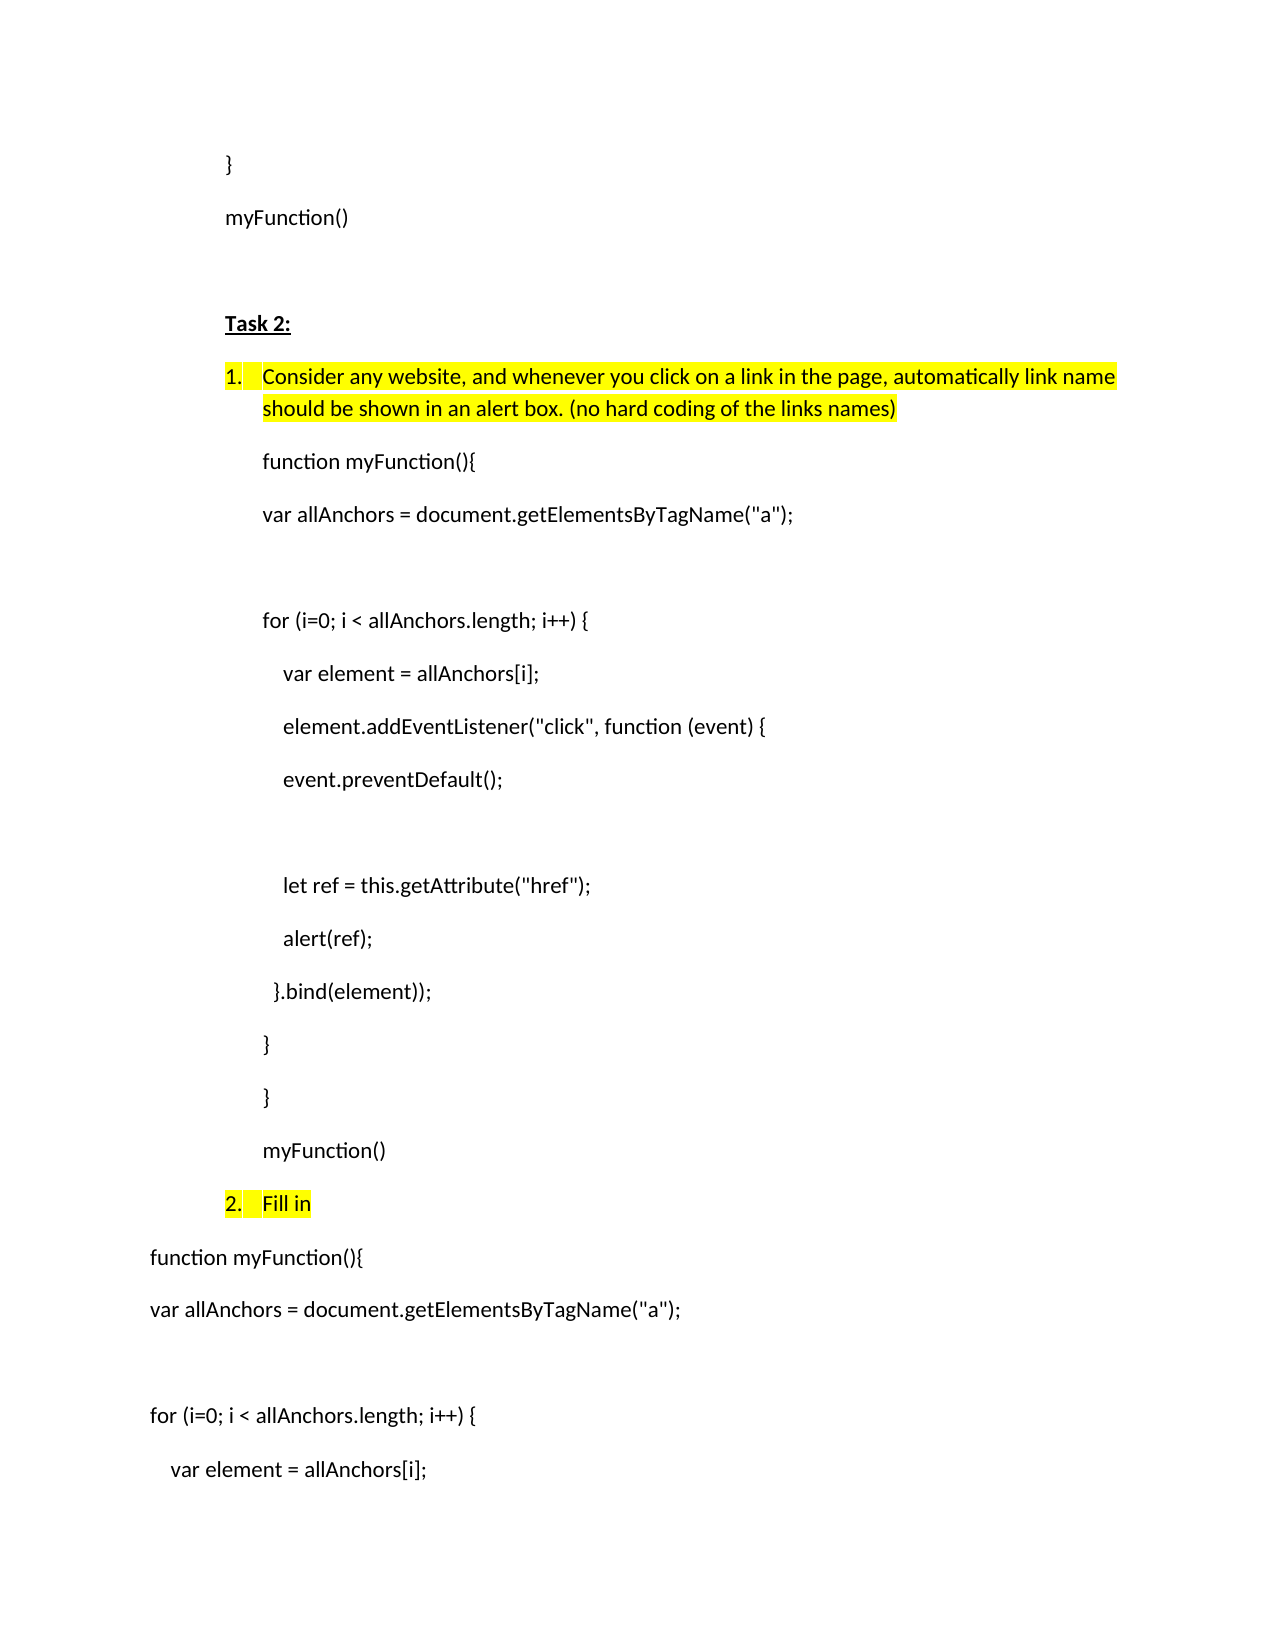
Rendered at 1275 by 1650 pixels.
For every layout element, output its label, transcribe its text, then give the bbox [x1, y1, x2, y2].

text function myFunction(){ [262, 447, 1125, 475]
text myFunction() [225, 203, 1125, 231]
text } [262, 1031, 1125, 1058]
text let ref = this.getAttribute("href"); [262, 871, 1125, 899]
text var allAnchors = document.getElementsByTagName("a"); [262, 500, 1125, 528]
text var element = allAnchors[i]; [150, 1455, 1125, 1483]
text var element = allAnchors[i]; [262, 659, 1125, 687]
list Fill in [225, 1189, 1125, 1218]
text }.bind(element)); [262, 977, 1125, 1006]
text for (i=0; i < allAnchors.length; i++) { [262, 606, 1125, 634]
text Task 2: [225, 309, 1125, 337]
text element.addEventListener("click", function (event) { [262, 712, 1125, 740]
text function myFunction(){ [150, 1243, 1125, 1271]
list Consider any website, and whenever you click on a link in the page, automatically link name should be shown in an alert box. (no hard coding of the links names) [225, 362, 1125, 422]
text } [225, 150, 1125, 178]
text } [262, 1083, 1125, 1112]
text var allAnchors = document.getElementsByTagName("a"); [150, 1296, 1125, 1324]
text for (i=0; i < allAnchors.length; i++) { [150, 1402, 1125, 1430]
text alert(ref); [262, 924, 1125, 952]
text event.preventDefault(); [262, 765, 1125, 793]
text myFunction() [262, 1137, 1125, 1164]
